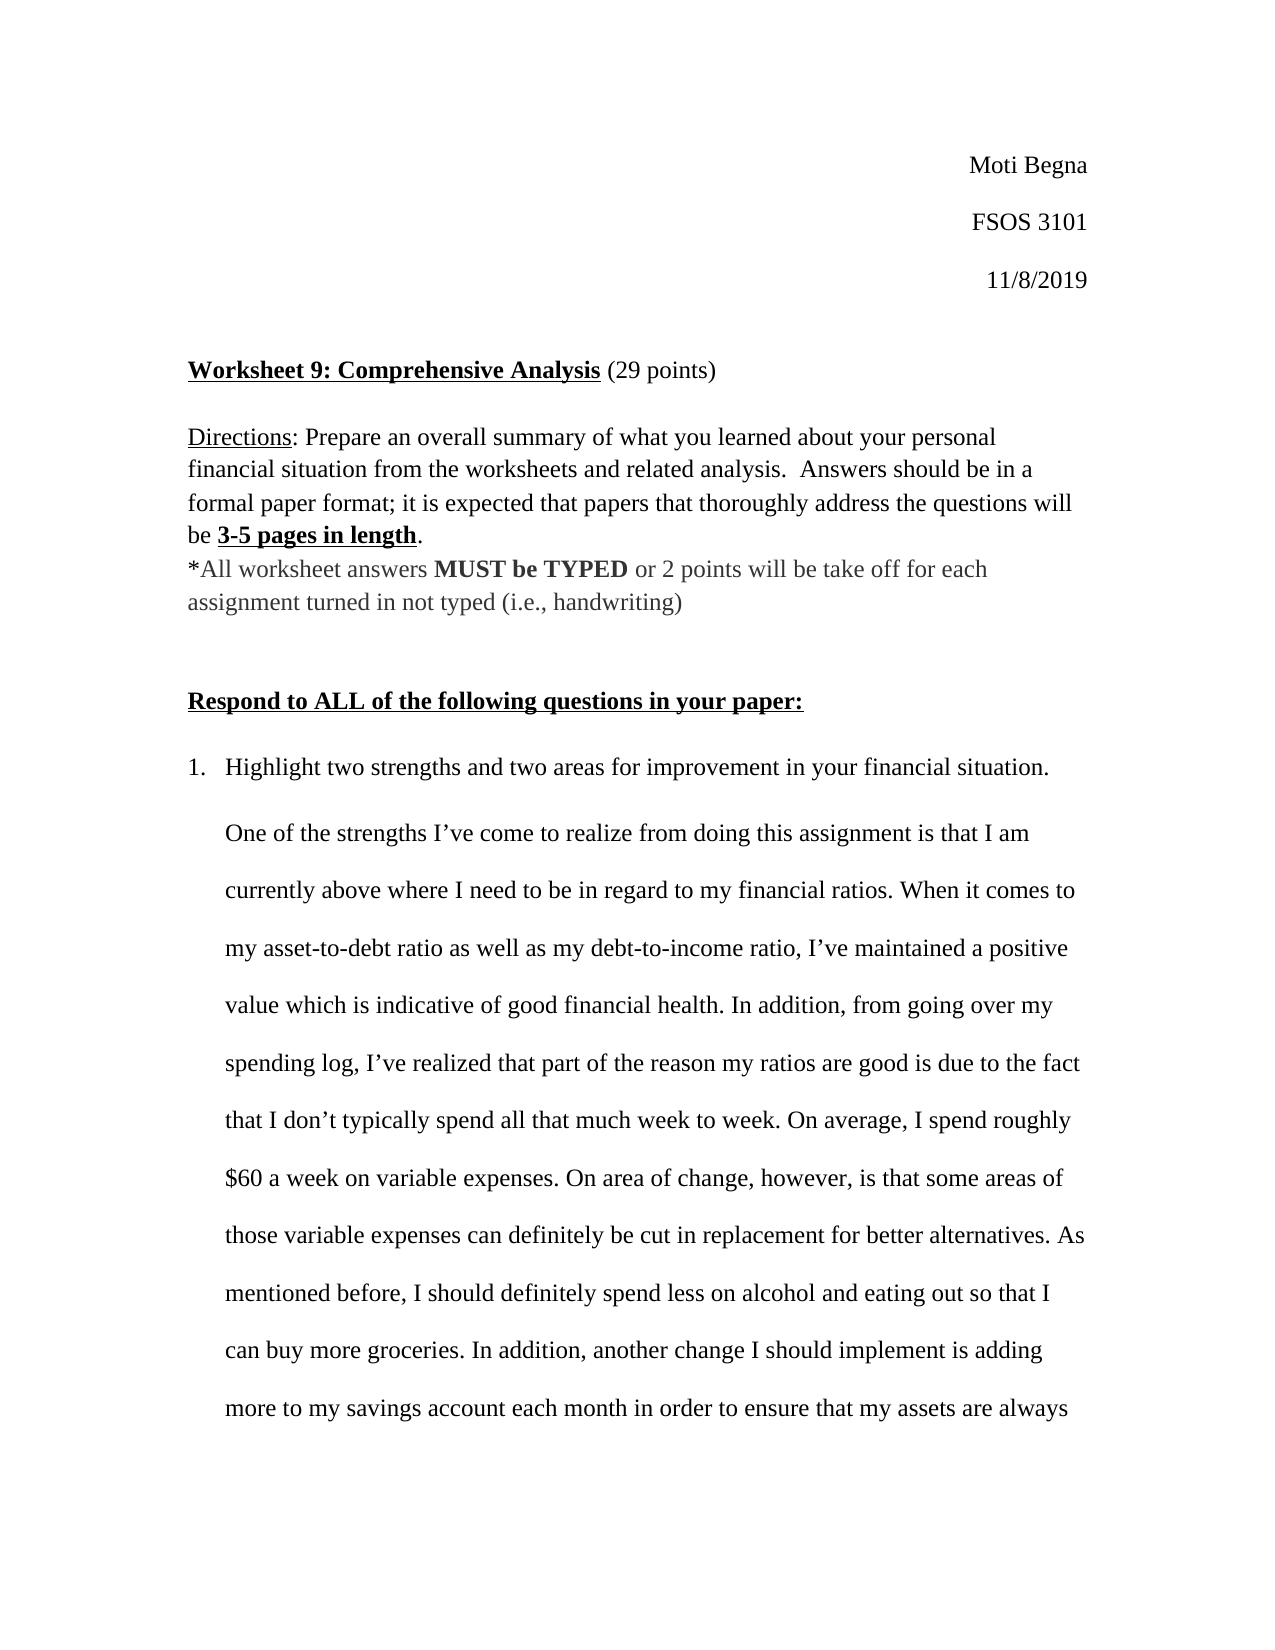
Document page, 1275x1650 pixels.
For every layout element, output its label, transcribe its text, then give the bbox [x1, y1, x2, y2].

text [225, 818, 1087, 1422]
text *All worksheet answers MUST be TYPED or 2 points will be take off for each assignment turned in not typed (i.e., handwriting) [187, 554, 1087, 615]
text Moti Begna [187, 150, 1087, 179]
text Worksheet 9: Comprehensive Analysis (29 points) [187, 356, 1087, 384]
text Respond to ALL of the following questions in your paper: [187, 686, 1087, 714]
text Directions: Prepare an overall summary of what you learned about your personal financial situation from the worksheets and related analysis. Answers should be in a formal paper format; it is expected that papers that thoroughly address the questions will be 3-5 pages in length. [187, 422, 1087, 549]
text 11/8/2019 [187, 265, 1087, 294]
list Highlight two strengths and two areas for improvement in your financial situation. [187, 752, 1087, 781]
text FSOS 3101 [187, 207, 1087, 236]
